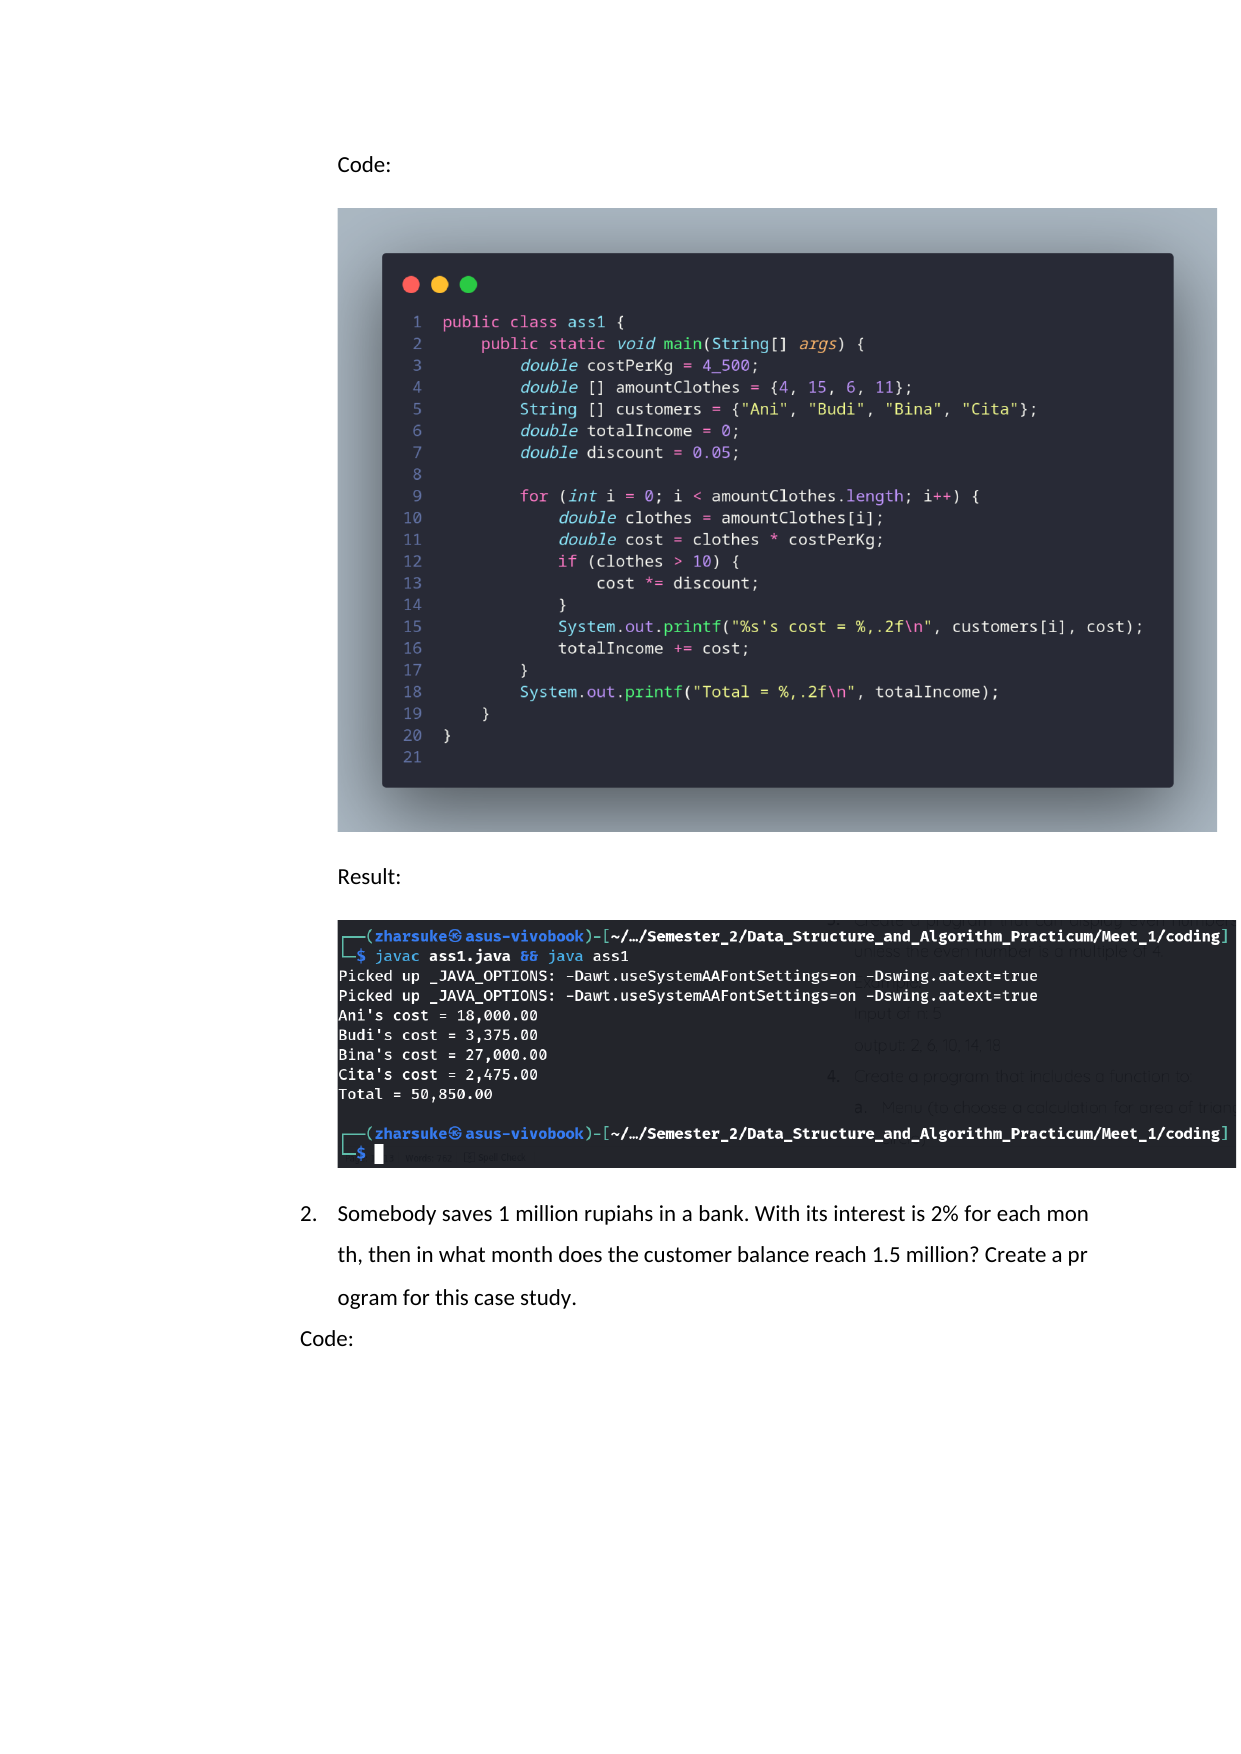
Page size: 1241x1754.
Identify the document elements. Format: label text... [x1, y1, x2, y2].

picture [337, 208, 1218, 832]
text Code: [337, 150, 1090, 178]
list Somebody saves 1 million rupiahs in a bank. With its interest is 2% for each month, then in what month does the customer balance reach 1.5 million? Create a program for this case study. [300, 1199, 1090, 1311]
text Result: [337, 862, 1090, 890]
list Code: [300, 1324, 1090, 1353]
picture [337, 920, 1237, 1168]
